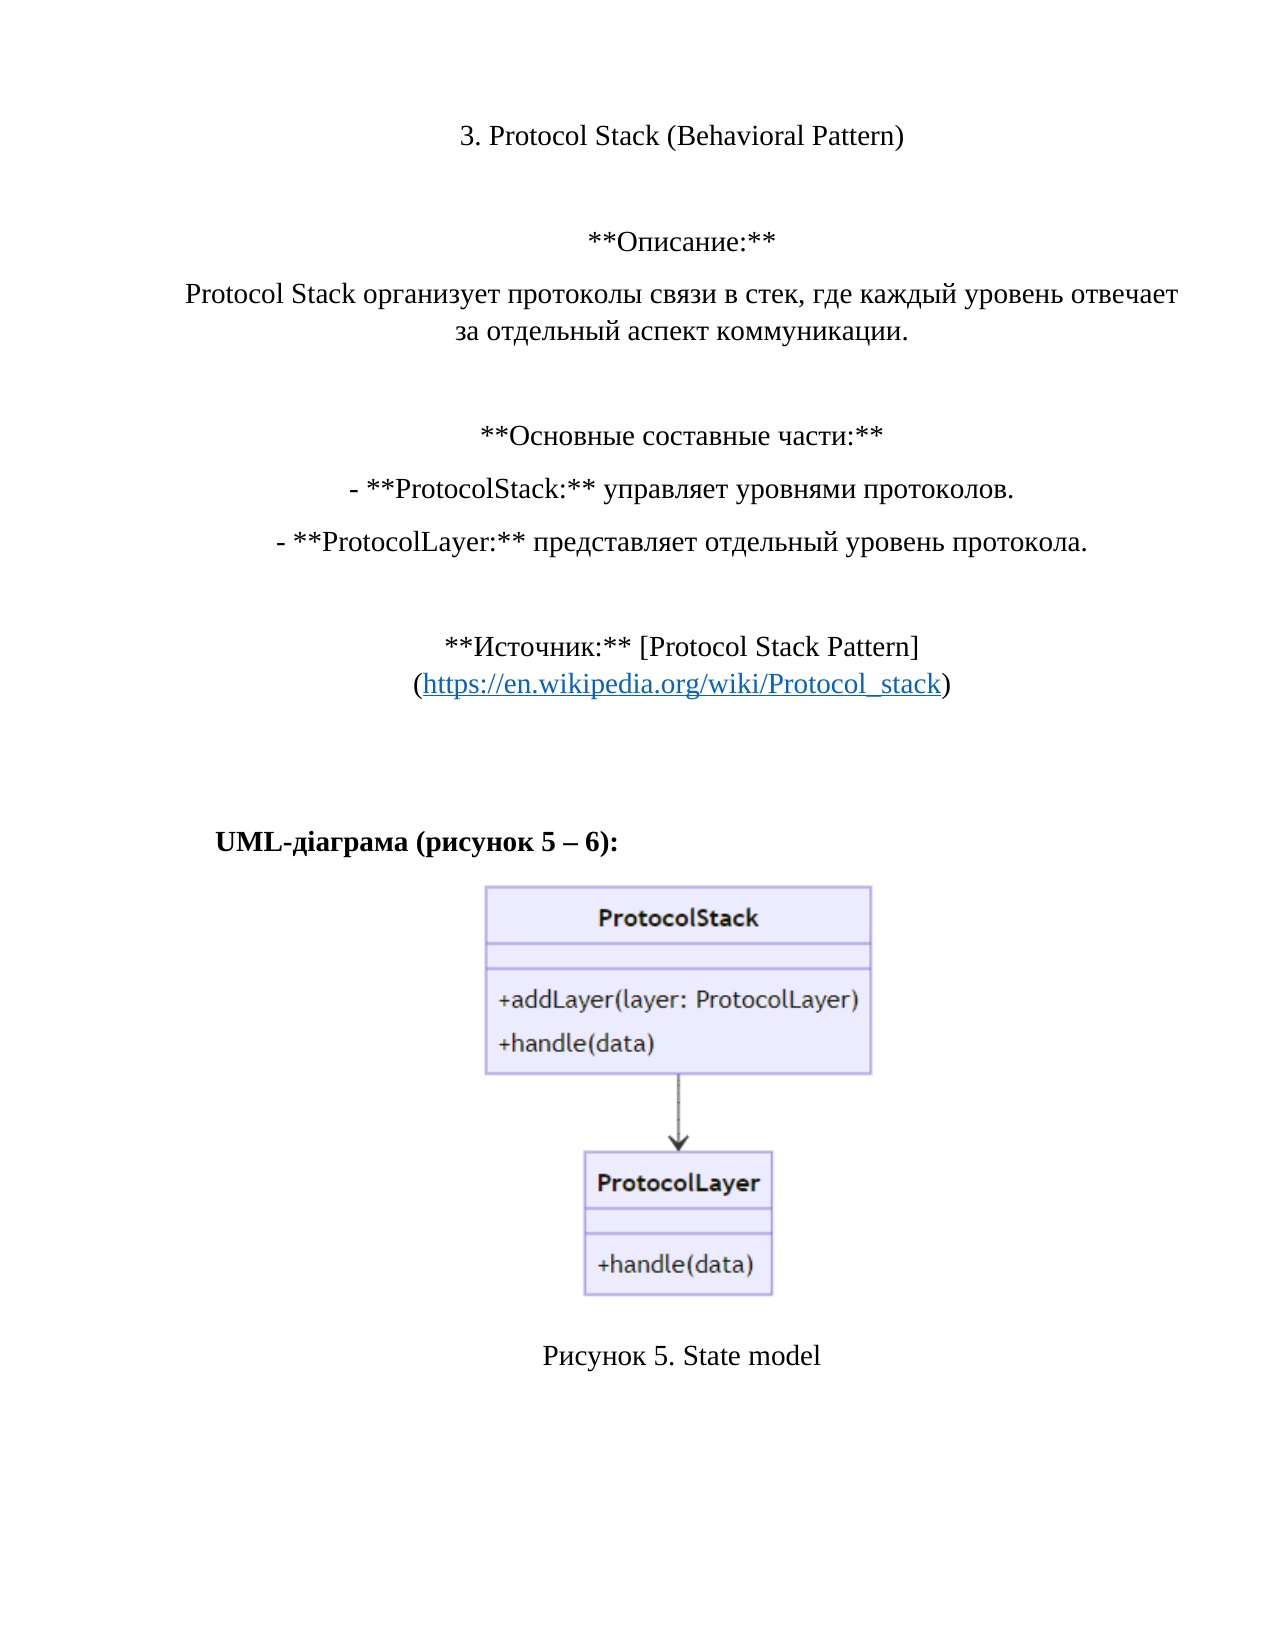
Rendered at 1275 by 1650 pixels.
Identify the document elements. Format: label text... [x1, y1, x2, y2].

picture [466, 878, 898, 1320]
text UML-діаграма (рисунок 5 – 6): [177, 824, 1186, 858]
text - **ProtocolStack:** управляет уровнями протоколов. [177, 471, 1186, 505]
text **Основные составные части:** [177, 418, 1186, 452]
text **Описание:** [177, 224, 1186, 257]
text - **ProtocolLayer:** представляет отдельный уровень протокола. [177, 524, 1186, 557]
text **Источник:** [Protocol Stack Pattern](https://en.wikipedia.org/wiki/Protocol_stack) [177, 629, 1186, 699]
text Protocol Stack организует протоколы связи в стек, где каждый уровень отвечает за отдельный аспект коммуникации. [177, 277, 1186, 346]
text 3. Protocol Stack (Behavioral Pattern) [177, 118, 1186, 152]
text Рисунок 5. State model [177, 1338, 1186, 1372]
